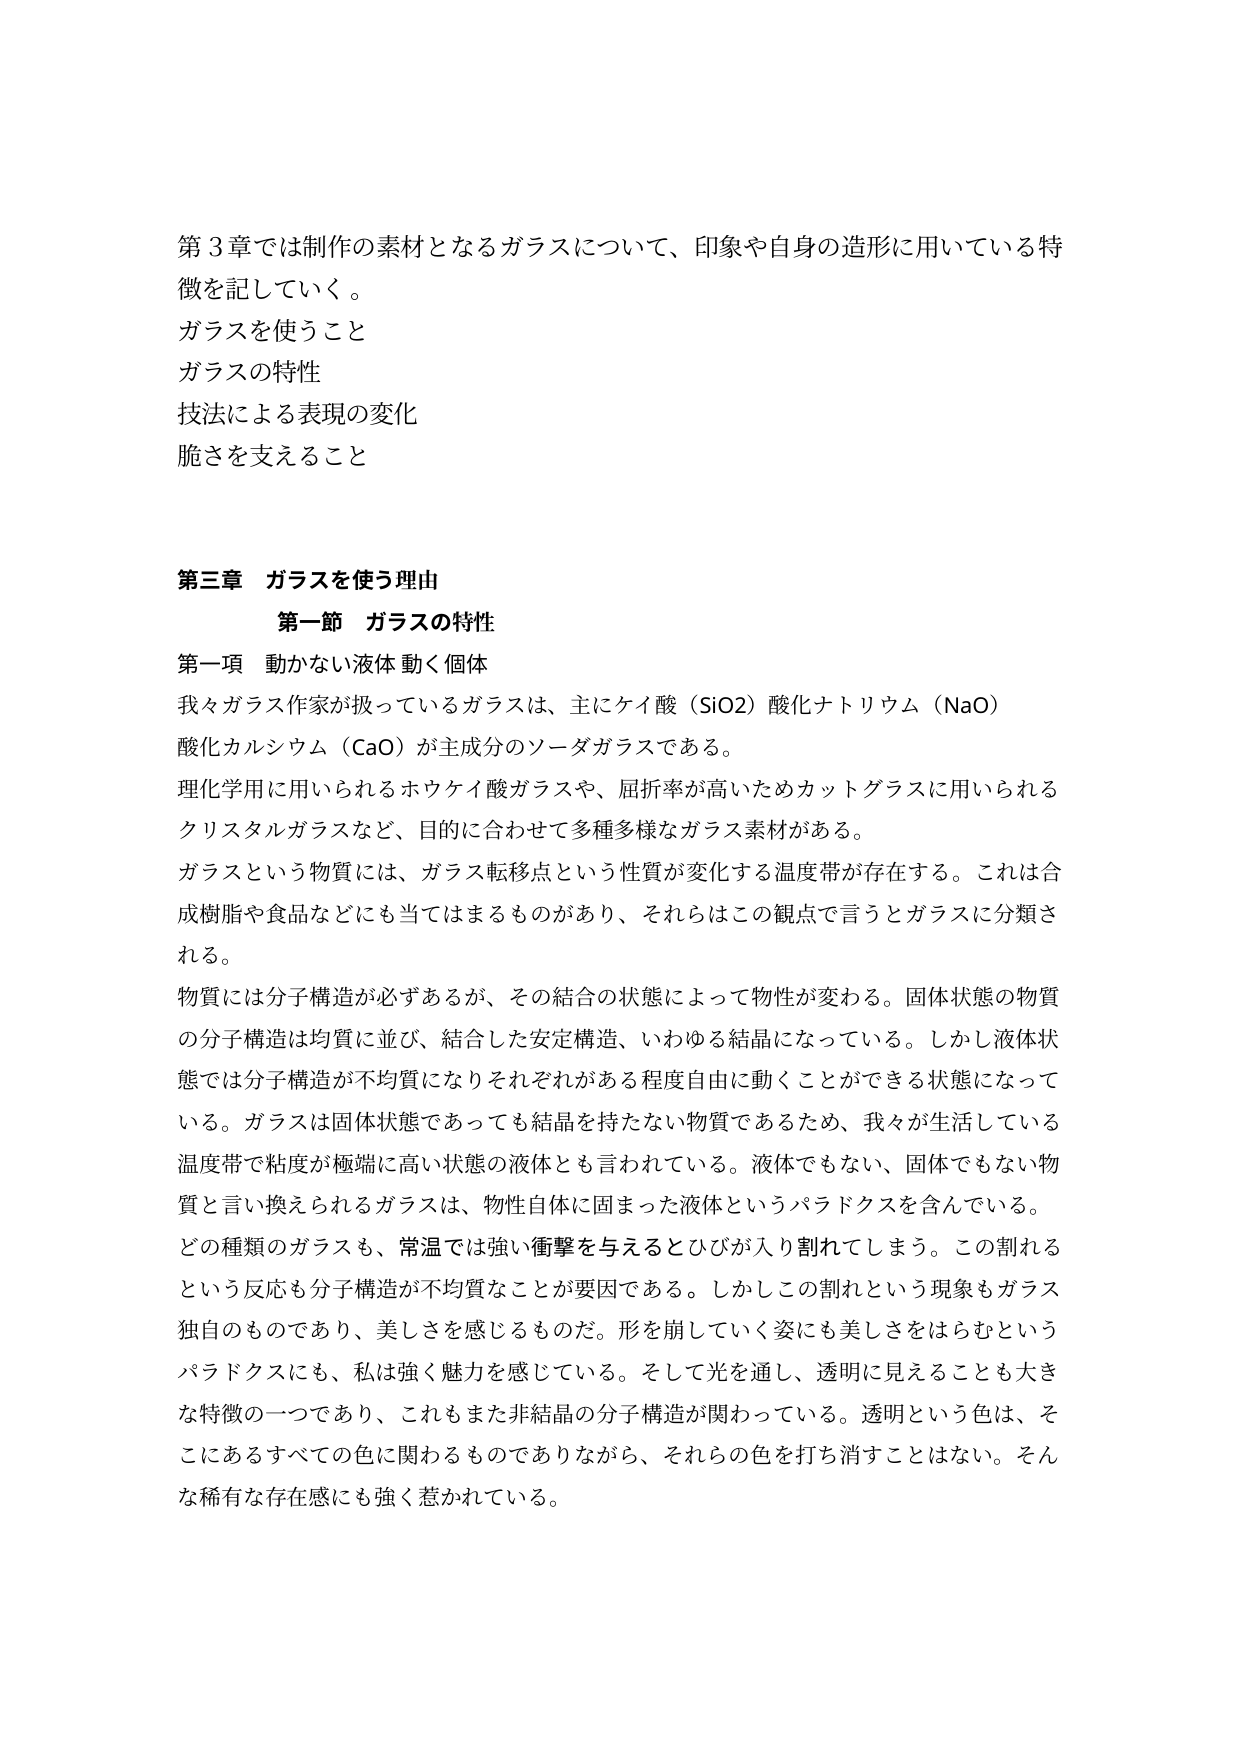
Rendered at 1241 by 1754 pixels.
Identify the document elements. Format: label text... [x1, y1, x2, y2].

text 技法による表現の変化 [177, 392, 1063, 433]
text 第三章 ガラスを使う理由 [177, 558, 1063, 600]
text 我々ガラス作家が扱っているガラスは、主にケイ酸（SiO2）酸化ナトリウム（NaO） [177, 683, 1063, 725]
text ガラスを使うこと [177, 308, 1063, 350]
text ガラスという物質には、ガラス転移点という性質が変化する温度帯が存在する。これは合成樹脂や食品などにも当てはまるものがあり、それらはこの観点で言うとガラスに分類される。 [177, 850, 1063, 975]
text 脆さを支えること [177, 433, 1063, 475]
text 理化学用に用いられるホウケイ酸ガラスや、屈折率が高いためカットグラスに用いられるクリスタルガラスなど、目的に合わせて多種多様なガラス素材がある。 [177, 767, 1063, 850]
text 酸化カルシウム（CaO）が主成分のソーダガラスである。 [177, 725, 1063, 767]
text 物質には分子構造が必ずあるが、その結合の状態によって物性が変わる。固体状態の物質の分子構造は均質に並び、結合した安定構造、いわゆる結晶になっている。しかし液体状態では分子構造が不均質になりそれぞれがある程度自由に動くことができる状態になっている。ガラスは固体状態であっても結晶を持たない物質であるため、我々が生活している温度帯で粘度が極端に高い状態の液体とも言われている。液体でもない、固体でもない物質と言い換えられるガラスは、物性自体に固まった液体というパラドクスを含んでいる。 [177, 975, 1063, 1225]
text 第一項 動かない液体 動く個体 [177, 642, 1063, 683]
text どの種類のガラスも、常温では強い衝撃を与えるとひびが入り割れてしまう。この割れるという反応も分子構造が不均質なことが要因である。しかしこの割れという現象もガラス独自のものであり、美しさを感じるものだ。形を崩していく姿にも美しさをはらむというパラドクスにも、私は強く魅力を感じている。そして光を通し、透明に見えることも大きな特徴の一つであり、これもまた非結晶の分子構造が関わっている。透明という色は、そこにあるすべての色に関わるものでありながら、それらの色を打ち消すことはない。そんな稀有な存在感にも強く惹かれている。 [177, 1225, 1063, 1517]
text 第一節 ガラスの特性 [177, 600, 1063, 642]
text 第３章では制作の素材となるガラスについて、印象や自身の造形に用いている特徴を記していく 。 [177, 225, 1063, 308]
text ガラスの特性 [177, 350, 1063, 392]
